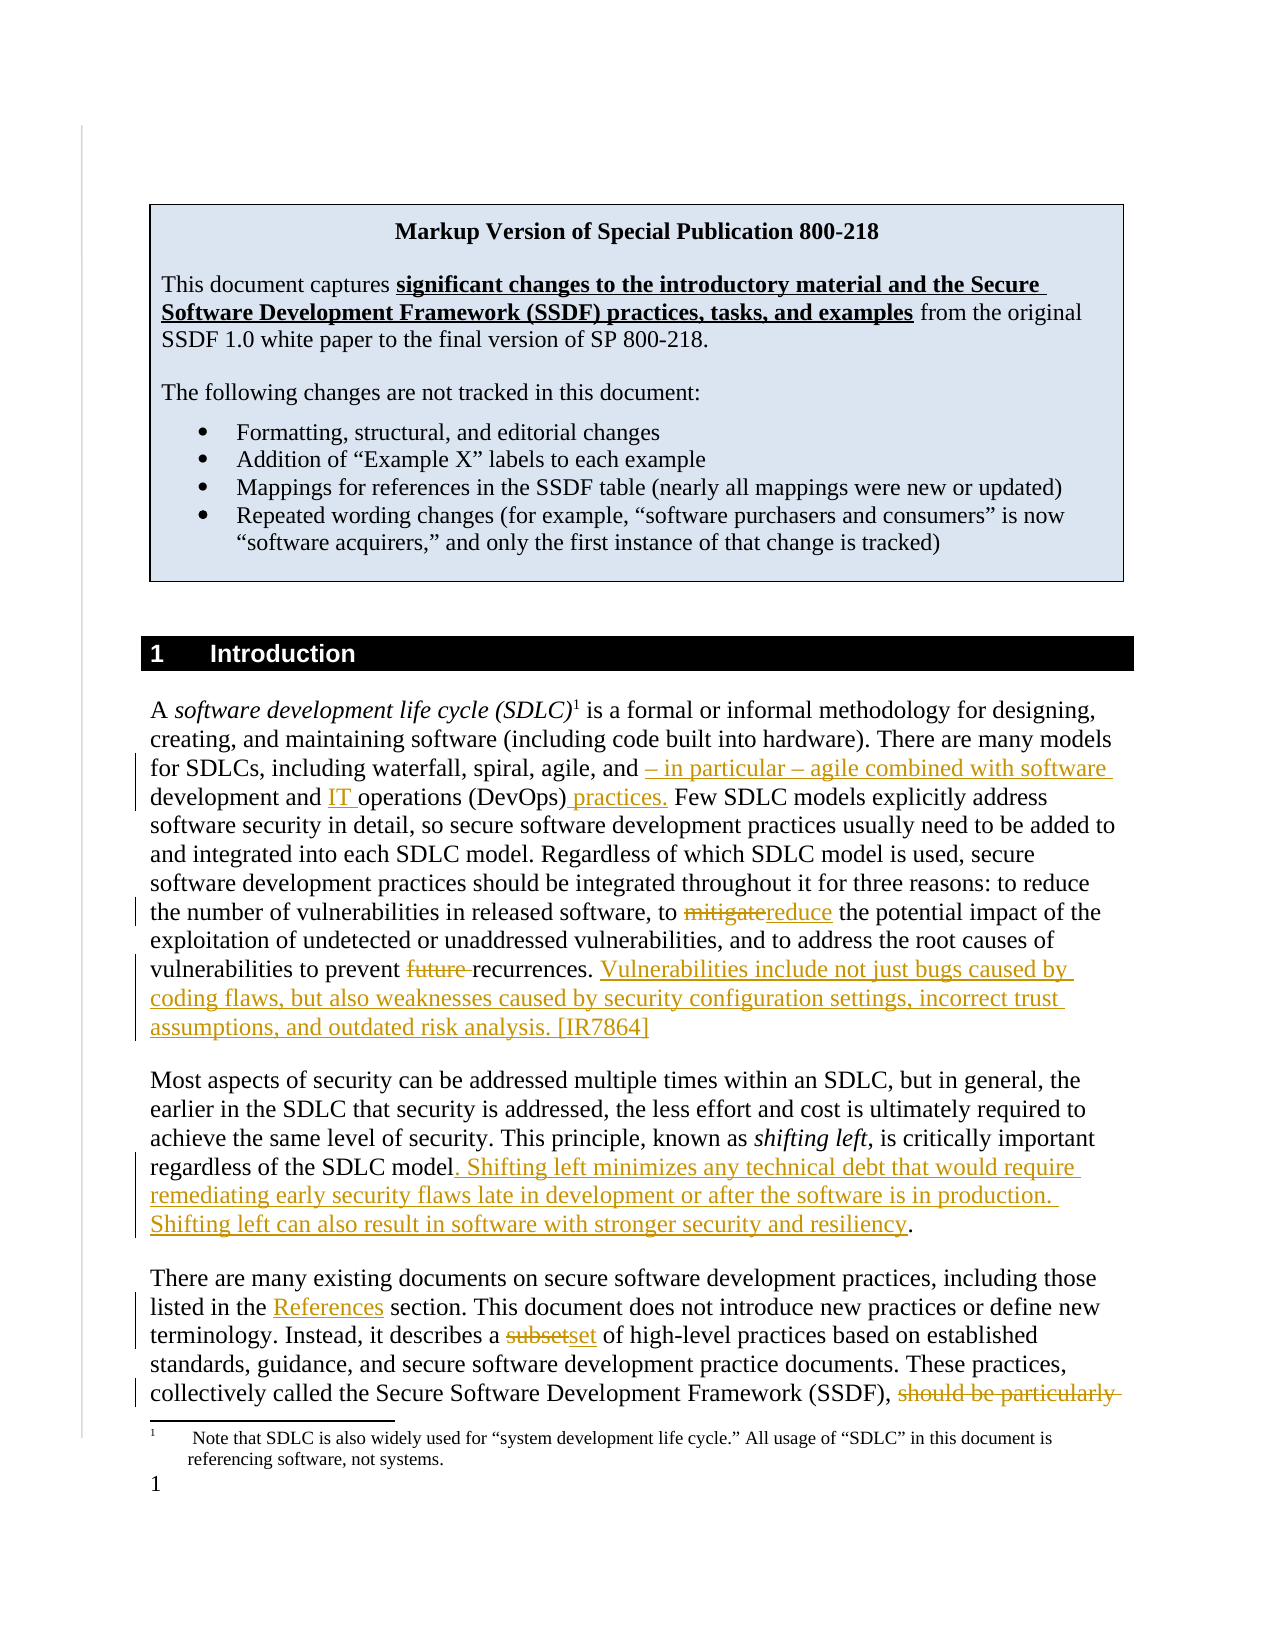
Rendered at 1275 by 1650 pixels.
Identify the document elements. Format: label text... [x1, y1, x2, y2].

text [150, 1263, 1125, 1407]
text Most aspects of security can be addressed multiple times within an SDLC, but in general, the earlier in the SDLC that security is addressed, the less effort and cost is ultimately required to achieve the same level of security. This principle, known as shifting left, is critically important regardless of the SDLC model. [150, 1066, 1125, 1238]
subtitle Introduction [142, 637, 1133, 669]
text A software development life cycle (SDLC) is a formal or informal methodology for designing, creating, and maintaining software (including code built into hardware). There are many models for SDLCs, including waterfall, spiral, agile, and development and operations (DevOps) Few SDLC models explicitly address software security in detail, so secure software development practices usually need to be added to and integrated into each SDLC model. Regardless of which SDLC model is used, secure software development practices should be integrated throughout it for three reasons: to reduce the number of vulnerabilities in released software, to the potential impact of the exploitation of undetected or unaddressed vulnerabilities, and to address the root causes of vulnerabilities to prevent recurrences. [150, 696, 1125, 1041]
table_header Markup Version of Special Publication 800-218 This document captures significant changes to the introductory material and the Secure Software Development Framework (SSDF) practices, tasks, and examples from the original SSDF 1.0 white paper to the final version of SP 800-218. The following changes are not tracked in this document: Formatting, structural, and editorial changes Addition of “Example X” labels to each example Mappings for references in the SSDF table (nearly all mappings were new or updated) Repeated wording changes (for example, “software purchasers and consumers” is now “software acquirers,” and only the first instance of that change is tracked) [151, 205, 1123, 581]
